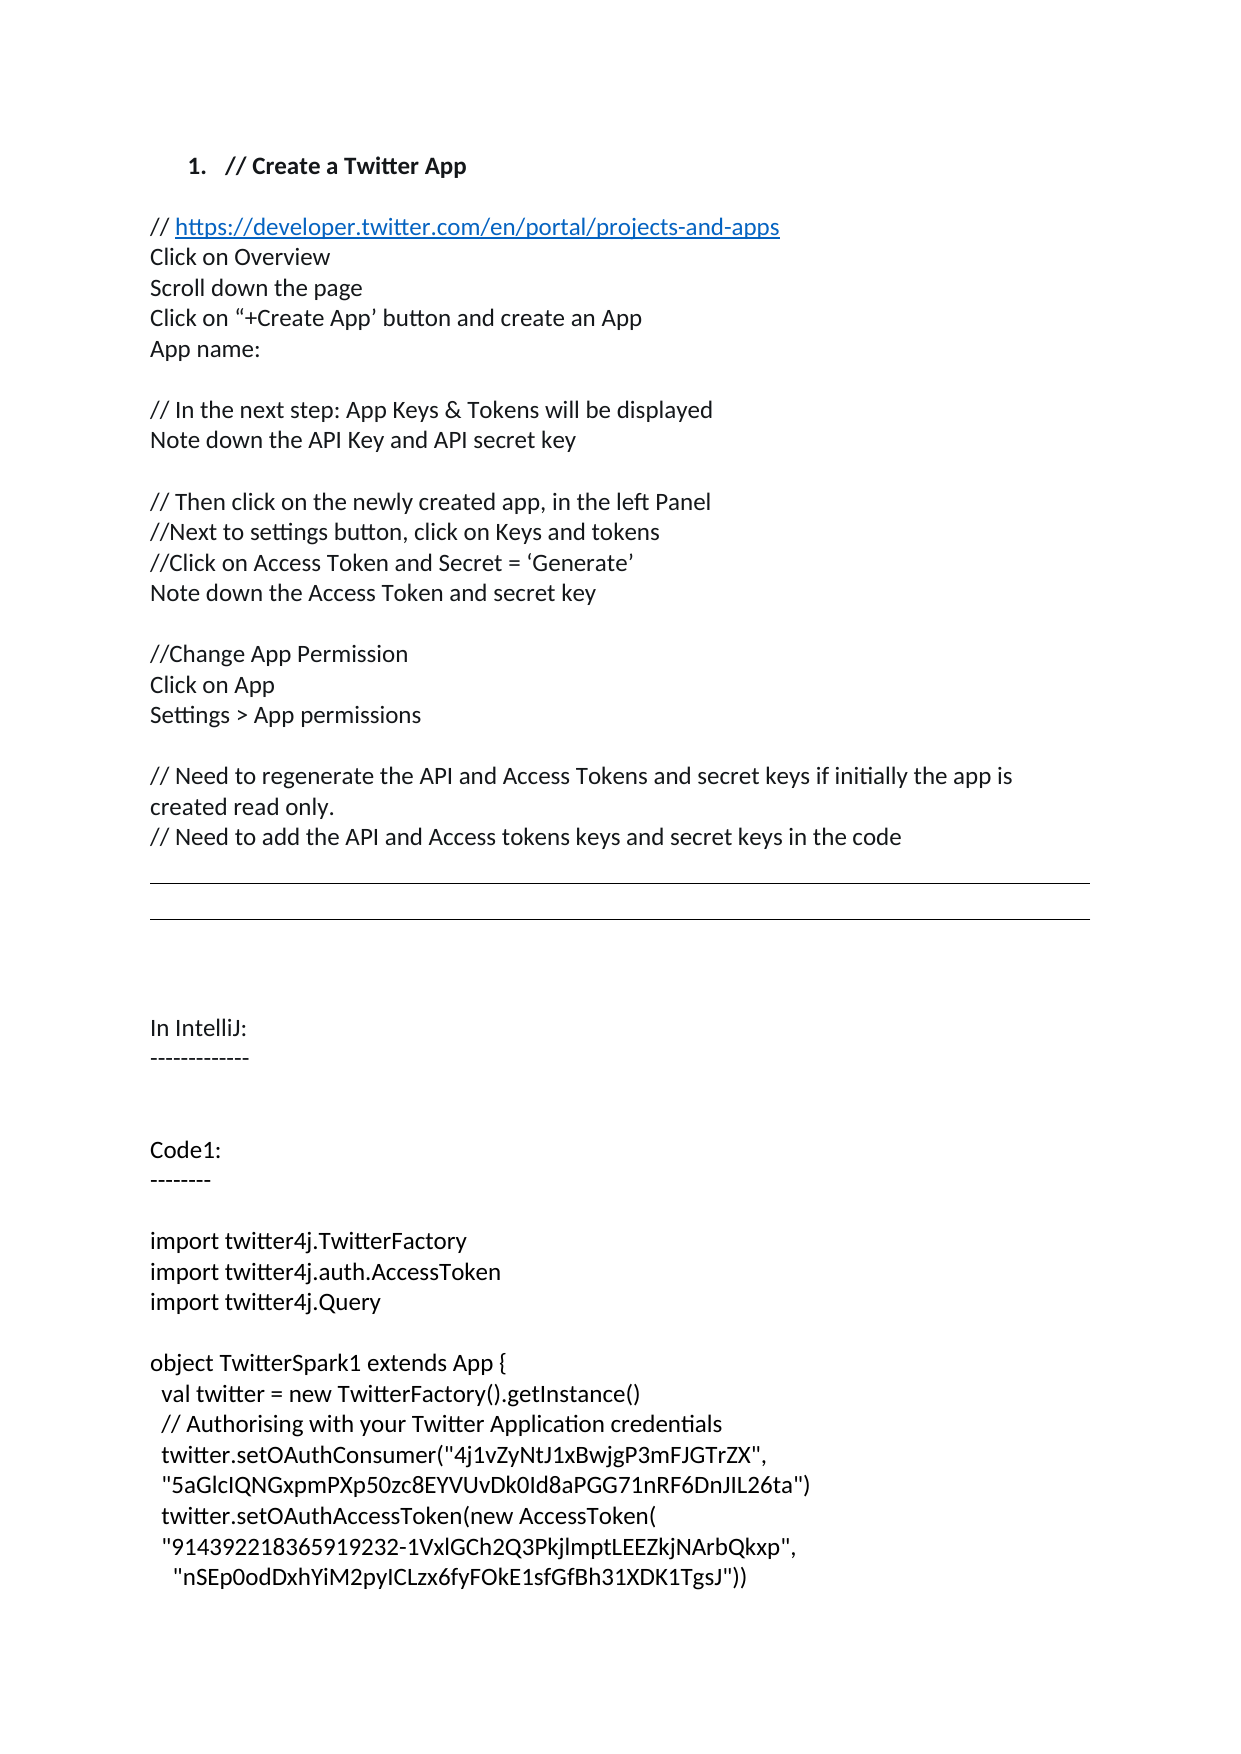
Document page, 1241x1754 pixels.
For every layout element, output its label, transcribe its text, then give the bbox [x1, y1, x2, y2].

text In IntelliJ: [150, 1012, 1090, 1042]
text twitter.setOAuthAccessToken(new AccessToken( [150, 1500, 1090, 1531]
text Note down the API Key and API secret key [150, 425, 1090, 455]
text // Then click on the newly created app, in the left Panel [150, 486, 1090, 516]
text // Authorising with your Twitter Application credentials [150, 1409, 1090, 1439]
text import twitter4j.Query [150, 1287, 1090, 1317]
text val twitter = new TwitterFactory().getInstance() [150, 1378, 1090, 1409]
text // https://developer.twitter.com/en/portal/projects-and-apps [150, 211, 1090, 242]
text Click on App [150, 669, 1090, 699]
text object TwitterSpark1 extends App { [150, 1348, 1090, 1378]
text Click on Overview [150, 242, 1090, 272]
text // In the next step: App Keys & Tokens will be displayed [150, 394, 1090, 425]
text Click on “+Create App’ button and create an App [150, 303, 1090, 333]
text import twitter4j.auth.AccessToken [150, 1256, 1090, 1287]
text //Click on Access Token and Secret = ‘Generate’ [150, 547, 1090, 577]
text "914392218365919232-1VxlGCh2Q3PkjlmptLEEZkjNArbQkxp", [150, 1531, 1090, 1561]
text //Next to settings button, click on Keys and tokens [150, 516, 1090, 547]
text ------------- [150, 1042, 1090, 1073]
text "nSEp0odDxhYiM2pyICLzx6fyFOkE1sfGfBh31XDK1TgsJ")) [150, 1561, 1090, 1592]
text Scroll down the page [150, 272, 1090, 303]
text //Change App Permission [150, 638, 1090, 669]
text import twitter4j.TwitterFactory [150, 1226, 1090, 1256]
text "5aGlcIQNGxpmPXp50zc8EYVUvDk0Id8aPGG71nRF6DnJIL26ta") [150, 1470, 1090, 1500]
text App name: [150, 333, 1090, 364]
text -------- [150, 1164, 1090, 1195]
text twitter.setOAuthConsumer("4j1vZyNtJ1xBwjgP3mFJGTrZX", [150, 1439, 1090, 1470]
text // Need to regenerate the API and Access Tokens and secret keys if initially the app is created read only. [150, 760, 1090, 821]
text // Need to add the API and Access tokens keys and secret keys in the code [150, 821, 1090, 852]
text Code1: [150, 1134, 1090, 1164]
text Note down the Access Token and secret key [150, 577, 1090, 608]
list // Create a Twitter App [187, 150, 1090, 181]
text Settings > App permissions [150, 699, 1090, 730]
